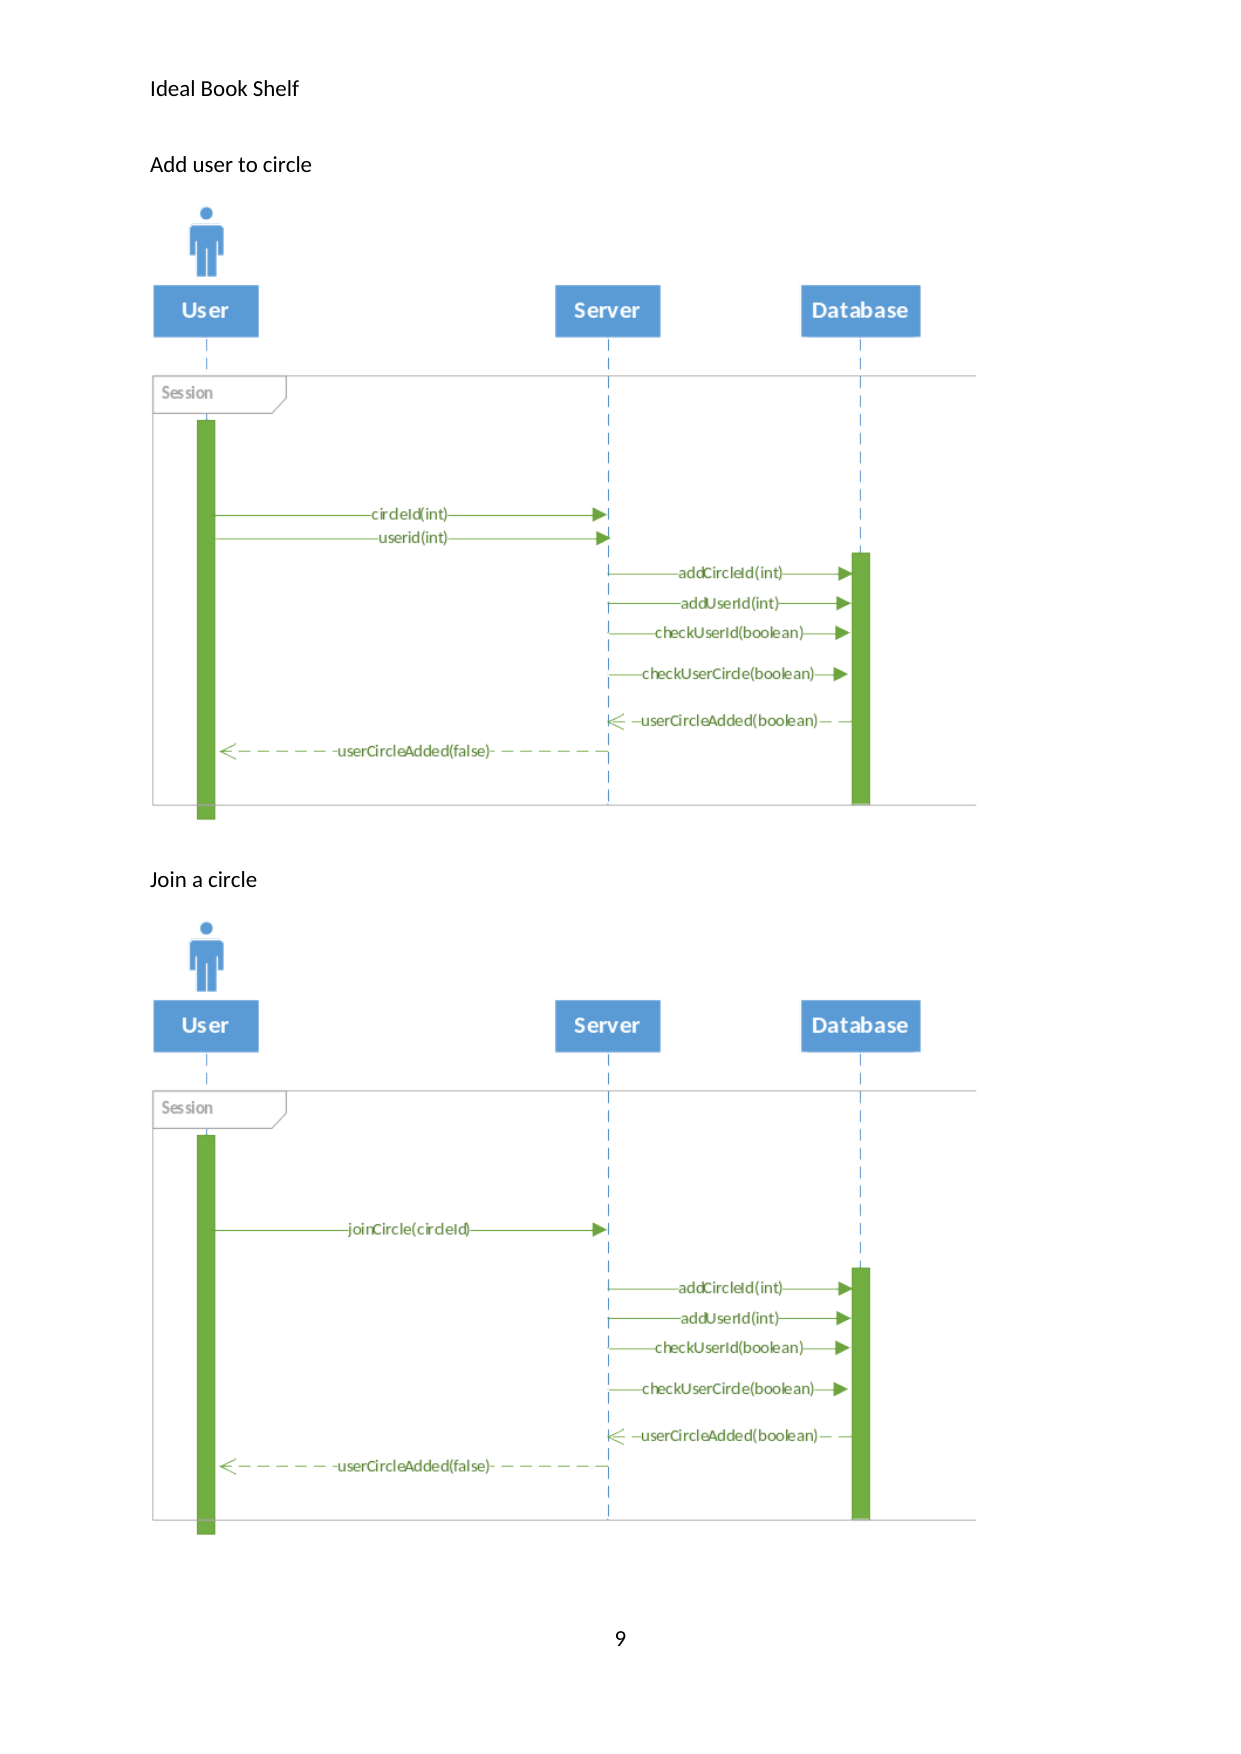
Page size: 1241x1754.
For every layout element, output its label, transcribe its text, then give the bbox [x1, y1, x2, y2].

text Add user to circle [150, 150, 1090, 178]
text Join a circle [150, 866, 1090, 893]
